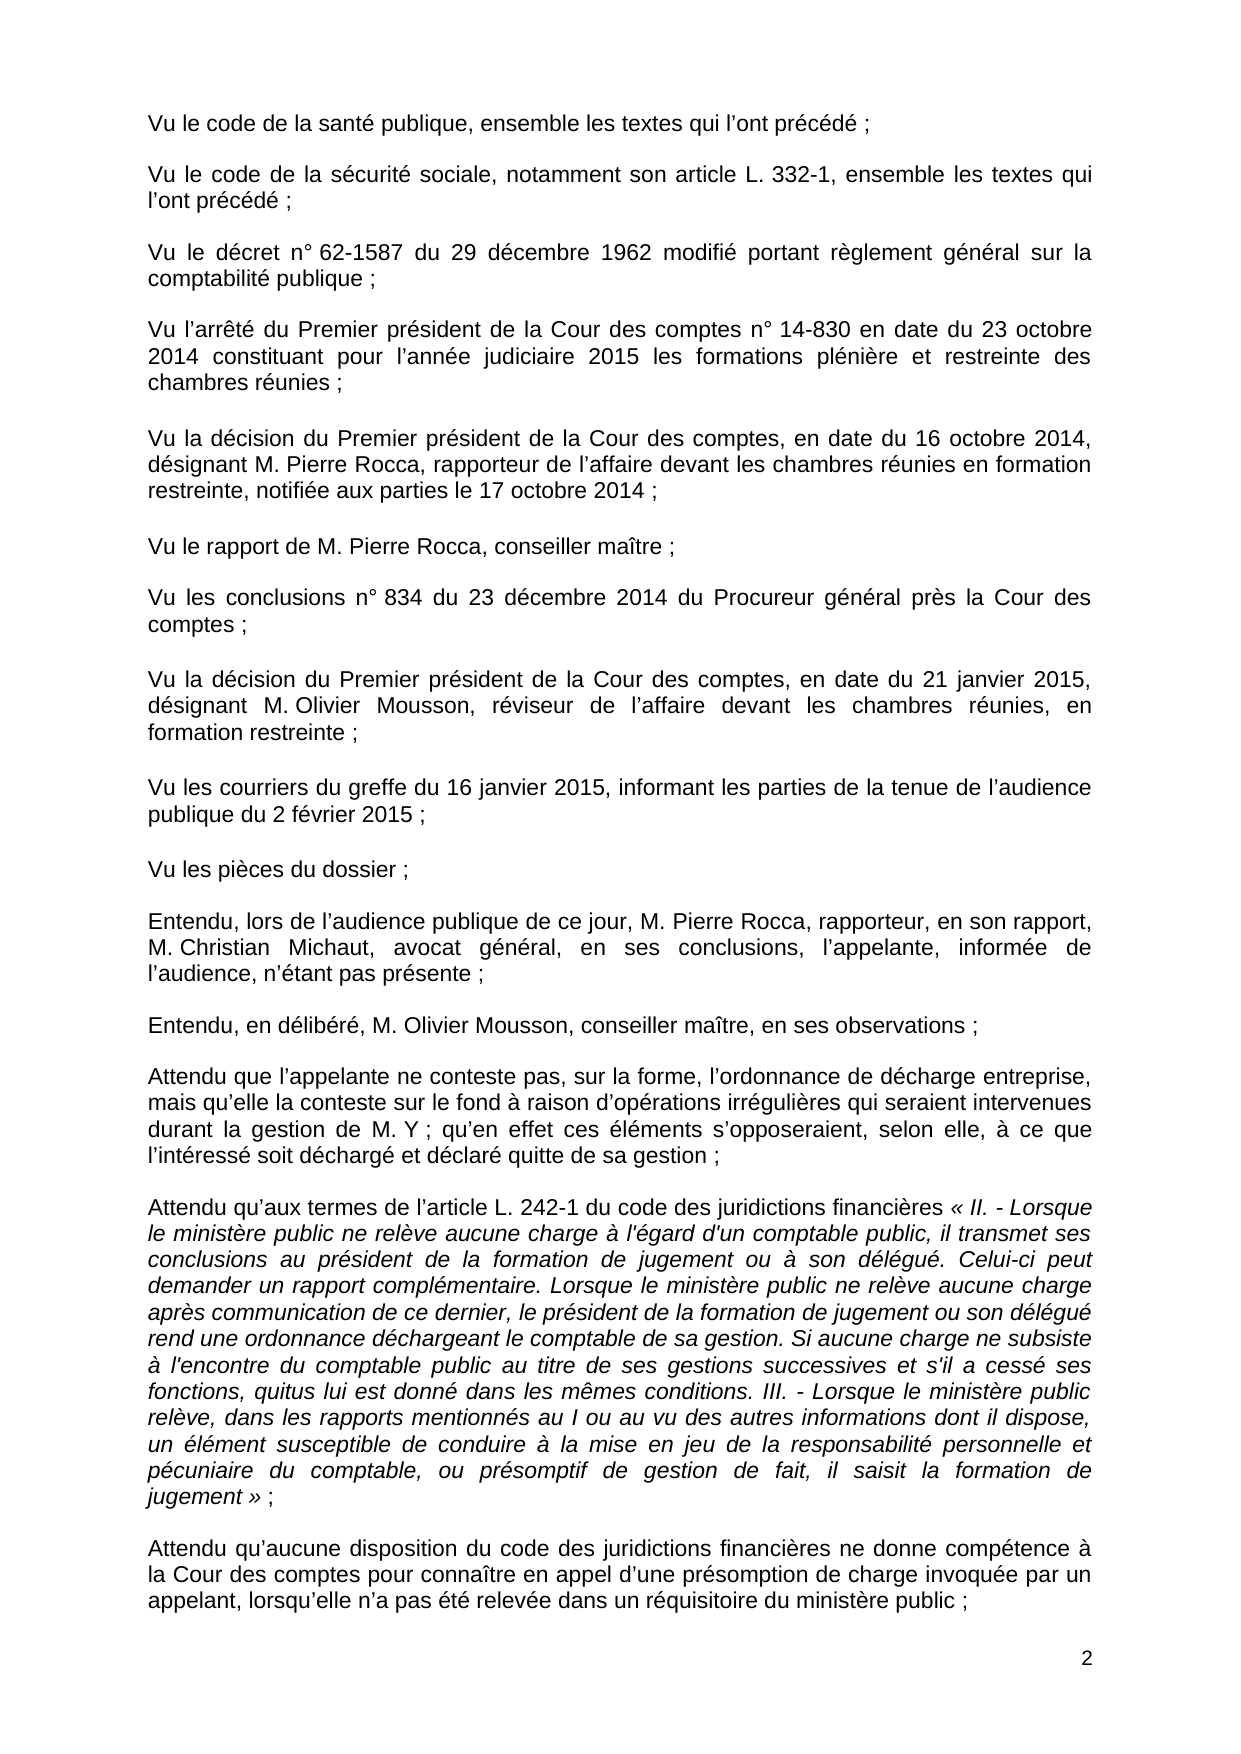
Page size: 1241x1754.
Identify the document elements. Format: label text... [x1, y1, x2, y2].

text Vu le code de la sécurité sociale, notamment son article L. 332-1, ensemble les textes qui l’ont précédé ; [148, 161, 1092, 214]
text Vu le décret n° 62-1587 du 29 décembre 1962 modifié portant règlement général sur la comptabilité publique ; [148, 239, 1092, 291]
text Vu le rapport de M. Pierre Rocca, conseiller maître ; [148, 533, 1092, 559]
text Vu les pièces du dossier ; [148, 856, 1092, 883]
text Vu le code de la santé publique, ensemble les textes qui l’ont précédé ; [148, 110, 1092, 136]
text Attendu que l’appelante ne conteste pas, sur la forme, l’ordonnance de décharge entreprise, mais qu’elle la conteste sur le fond à raison d’opérations irrégulières qui seraient intervenues durant la gestion de M. Y ; qu’en effet ces éléments s’opposeraient, selon elle, à ce que l’intéressé soit déchargé et déclaré quitte de sa gestion ; [148, 1063, 1092, 1168]
text Vu les courriers du greffe du 16 janvier 2015, informant les parties de la tenue de l’audience publique du 2 février 2015 ; [148, 774, 1092, 827]
text Attendu qu’aucune disposition du code des juridictions financières ne donne compétence à la Cour des comptes pour connaître en appel d’une présomption de charge invoquée par un appelant, lorsqu’elle n’a pas été relevée dans un réquisitoire du ministère public ; [148, 1535, 1092, 1614]
text Attendu qu’aux termes de l’article L. 242-1 du code des juridictions financières « II. - Lorsque le ministère public ne relève aucune charge à l'égard d'un comptable public, il transmet ses conclusions au président de la formation de jugement ou à son délégué. Celui-ci peut demander un rapport complémentaire. Lorsque le ministère public ne relève aucune charge après communication de ce dernier, le président de la formation de jugement ou son délégué rend une ordonnance déchargeant le comptable de sa gestion. Si aucune charge ne subsiste à l'encontre du comptable public au titre de ses gestions successives et s'il a cessé ses fonctions, quitus lui est donné dans les mêmes conditions. III. - Lorsque le ministère public relève, dans les rapports mentionnés au I ou au vu des autres informations dont il dispose, un élément susceptible de conduire à la mise en jeu de la responsabilité personnelle et pécuniaire du comptable, ou présomptif de gestion de fait, il saisit la formation de jugement » ; [148, 1193, 1092, 1510]
text Vu la décision du Premier président de la Cour des comptes, en date du 16 octobre 2014, désignant M. Pierre Rocca, rapporteur de l’affaire devant les chambres réunies en formation restreinte, notifiée aux parties le 17 octobre 2014 ; [148, 425, 1092, 504]
text Vu l’arrêté du Premier président de la Cour des comptes n° 14-830 en date du 23 octobre 2014 constituant pour l’année judiciaire 2015 les formations plénière et restreinte des chambres réunies ; [148, 316, 1092, 396]
text Entendu, lors de l’audience publique de ce jour, M. Pierre Rocca, rapporteur, en son rapport, M. Christian Michaut, avocat général, en ses conclusions, l’appelante, informée de l’audience, n’étant pas présente ; [148, 908, 1092, 987]
text Vu la décision du Premier président de la Cour des comptes, en date du 21 janvier 2015, désignant M. Olivier Mousson, réviseur de l’affaire devant les chambres réunies, en formation restreinte ; [148, 666, 1092, 745]
text Vu les conclusions n° 834 du 23 décembre 2014 du Procureur général près la Cour des comptes ; [148, 584, 1092, 637]
text Entendu, en délibéré, M. Olivier Mousson, conseiller maître, en ses observations ; [148, 1012, 1092, 1038]
